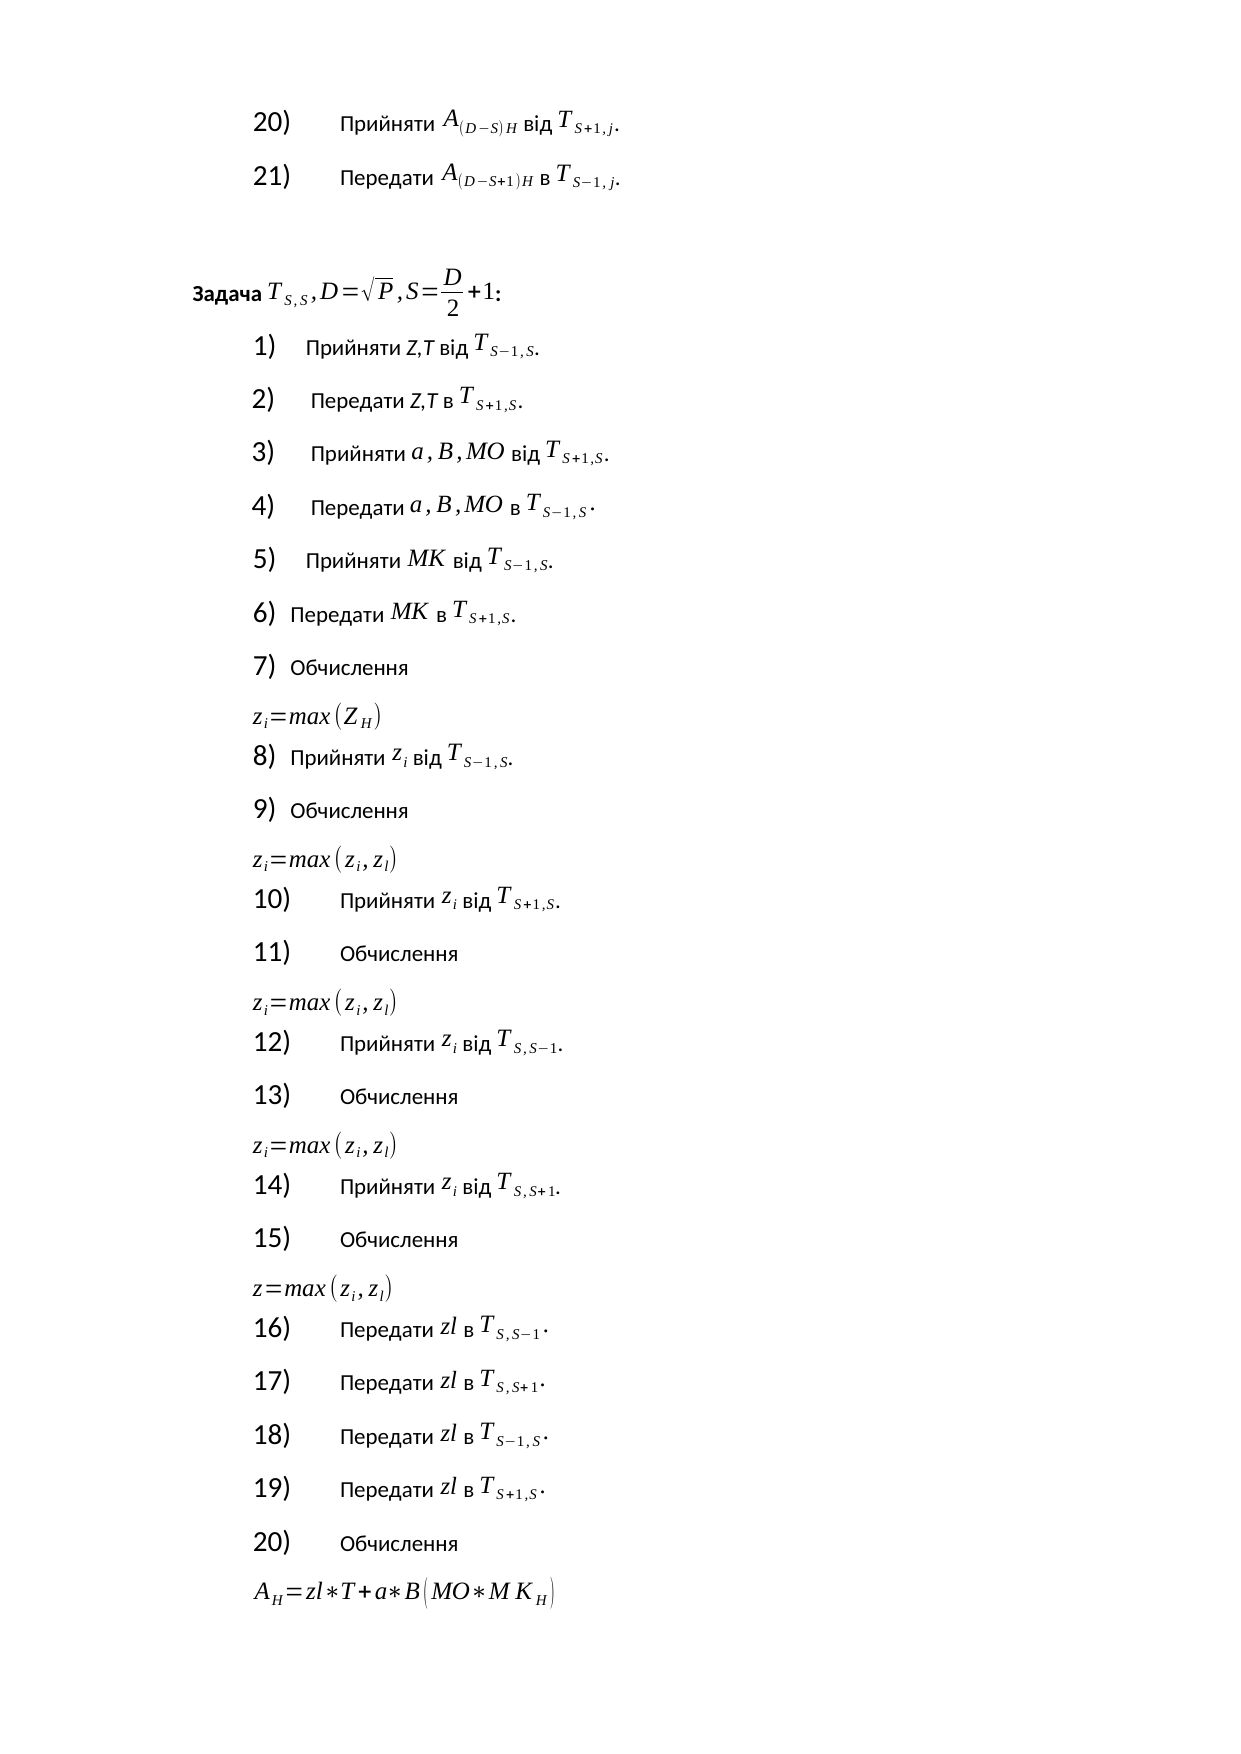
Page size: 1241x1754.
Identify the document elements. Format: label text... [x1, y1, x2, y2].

list Прийняти від . [253, 880, 1167, 915]
list Передати в [251, 487, 1167, 522]
list Прийняти Z,T від . [253, 327, 1167, 362]
list Прийняти від . [253, 1166, 1167, 1201]
list Передати в [253, 1362, 1167, 1398]
list Обчислення [253, 1076, 1167, 1112]
list Обчислення [253, 647, 1167, 683]
list Обчислення [253, 933, 1167, 969]
list Прийняти від . [253, 103, 1167, 139]
list Передати в [253, 1469, 1167, 1505]
list Передати в . [253, 157, 1167, 193]
list Прийняти від . [253, 737, 1167, 772]
list Передати Z,T в . [251, 380, 1167, 416]
list Обчислення [253, 790, 1167, 826]
list Прийняти від . [253, 540, 1167, 576]
list Передати в [253, 1309, 1167, 1344]
list Передати в [253, 1416, 1167, 1451]
list Передати в . [253, 594, 1167, 629]
list Обчислення [253, 1219, 1167, 1255]
list Прийняти від . [251, 433, 1167, 469]
list Задача : [192, 263, 1167, 322]
list Прийняти від . [253, 1023, 1167, 1058]
list Обчислення [253, 1523, 1167, 1558]
